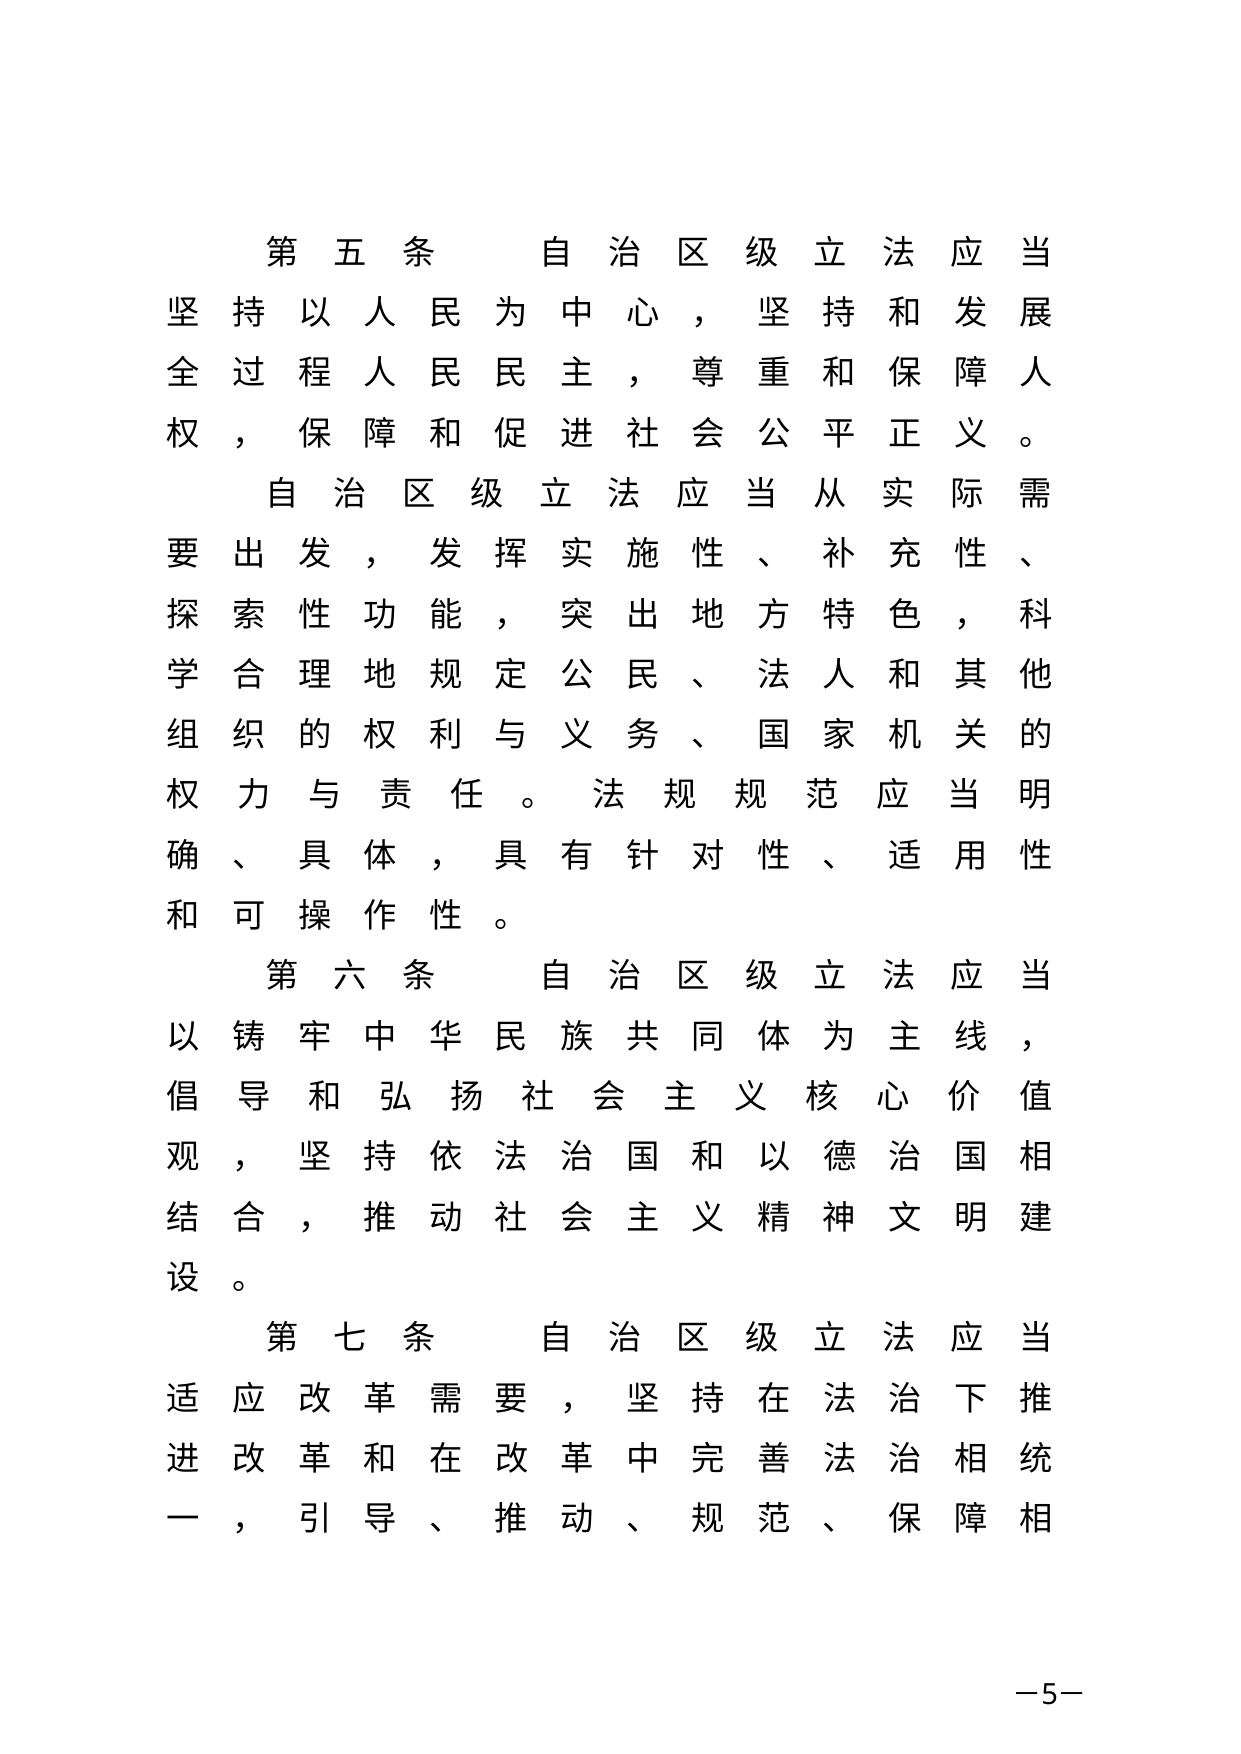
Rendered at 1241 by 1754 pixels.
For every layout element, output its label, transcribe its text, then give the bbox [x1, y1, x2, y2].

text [167, 1305, 1085, 1546]
text 自治区级立法应当从实际需要出发，发挥实施性、补充性、探索性功能，突出地方特色，科学合理地规定公民、法人和其他组织的权利与义务、国家机关的权力与责任。法规规范应当明确、具体，具有针对性、适用性和可操作性。 [167, 461, 1085, 943]
text 第六条 自治区级立法应当以铸牢中华民族共同体为主线，倡导和弘扬社会主义核心价值观，坚持依法治国和以德治国相结合，推动社会主义精神文明建设。 [167, 943, 1085, 1305]
text 第五条 自治区级立法应当坚持以人民为中心，坚持和发展全过程人民民主，尊重和保障人权，保障和促进社会公平正义。 [167, 219, 1085, 461]
